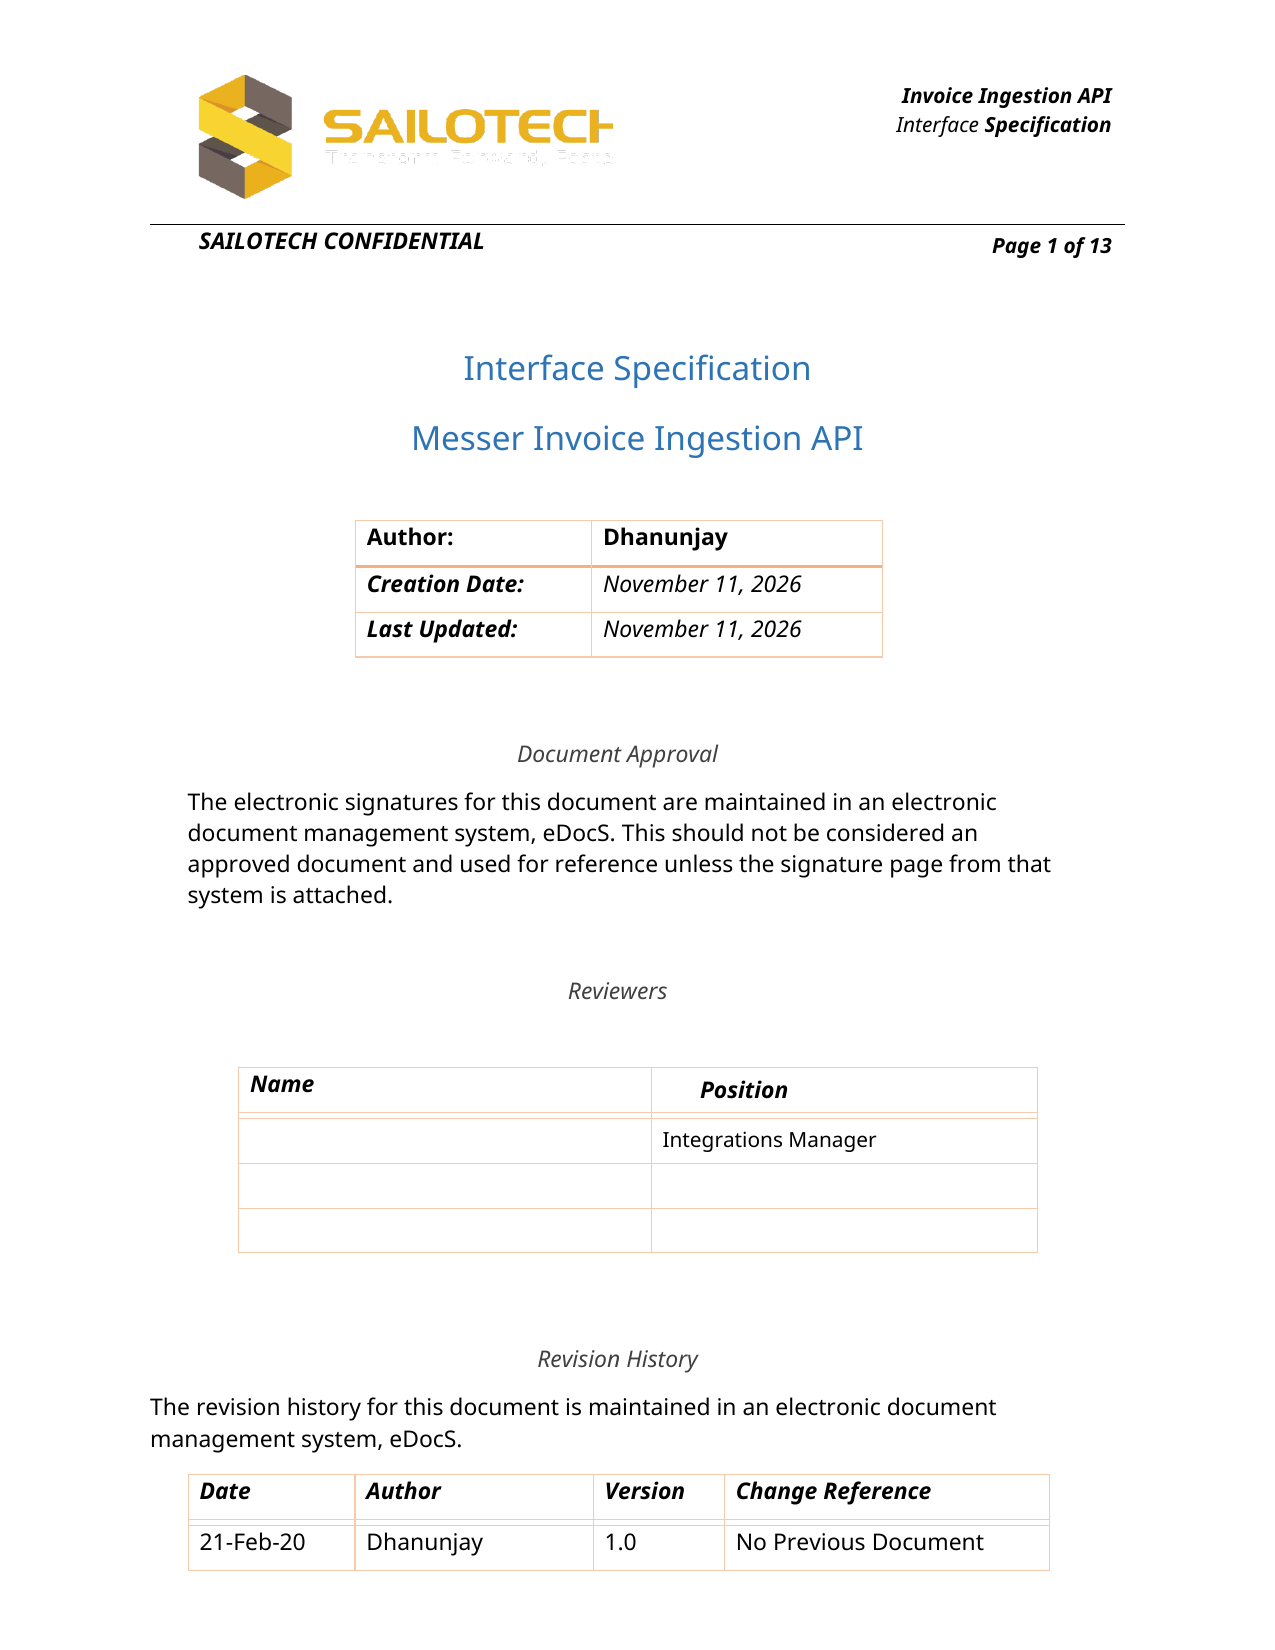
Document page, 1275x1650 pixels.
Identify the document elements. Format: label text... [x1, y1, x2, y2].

title Messer Invoice Ingestion API [187, 415, 1087, 461]
table_header Position [652, 1068, 1037, 1112]
table_cell [652, 1209, 1037, 1252]
table_cell 21-Feb-20 [189, 1526, 354, 1570]
table_cell [652, 1113, 1037, 1118]
table_header Change Reference [725, 1475, 1049, 1519]
table_cell [239, 1164, 651, 1207]
table_cell [594, 1520, 724, 1525]
table_header Date [189, 1475, 354, 1519]
text Revision History [240, 1343, 997, 1374]
text Reviewers [240, 975, 997, 1006]
text Document Approval [240, 738, 997, 769]
title Interface Specification [187, 345, 1087, 390]
table_header Version [594, 1475, 724, 1519]
table_cell February 21, 2020 [592, 568, 882, 612]
table_cell Creation Date: [356, 568, 591, 612]
table_cell No Previous Document [725, 1526, 1049, 1570]
table_cell Integrations Manager [652, 1119, 1037, 1163]
table_cell [652, 1164, 1037, 1207]
table_header Dhanunjay [592, 521, 882, 565]
table_cell [189, 1520, 354, 1525]
picture [198, 75, 614, 199]
table_cell February 21, 2020 [592, 613, 882, 656]
table_header Author: [356, 521, 591, 565]
table_header Author [356, 1475, 593, 1519]
table_cell [239, 1119, 651, 1163]
table_cell [725, 1520, 1049, 1525]
table_cell Dhanunjay [356, 1526, 593, 1570]
text The electronic signatures for this document are maintained in an electronic document management system, eDocS. This should not be considered an approved document and used for reference unless the signature page from that system is attached. [187, 786, 1087, 911]
table_cell 1.0 [594, 1526, 724, 1570]
table_header Name [239, 1068, 651, 1112]
table_cell Last Updated: [356, 613, 591, 656]
table_cell [239, 1113, 651, 1118]
table_cell [356, 1520, 593, 1525]
text The revision history for this document is maintained in an electronic document management system, eDocS. [150, 1391, 1087, 1454]
table_cell [239, 1209, 651, 1252]
